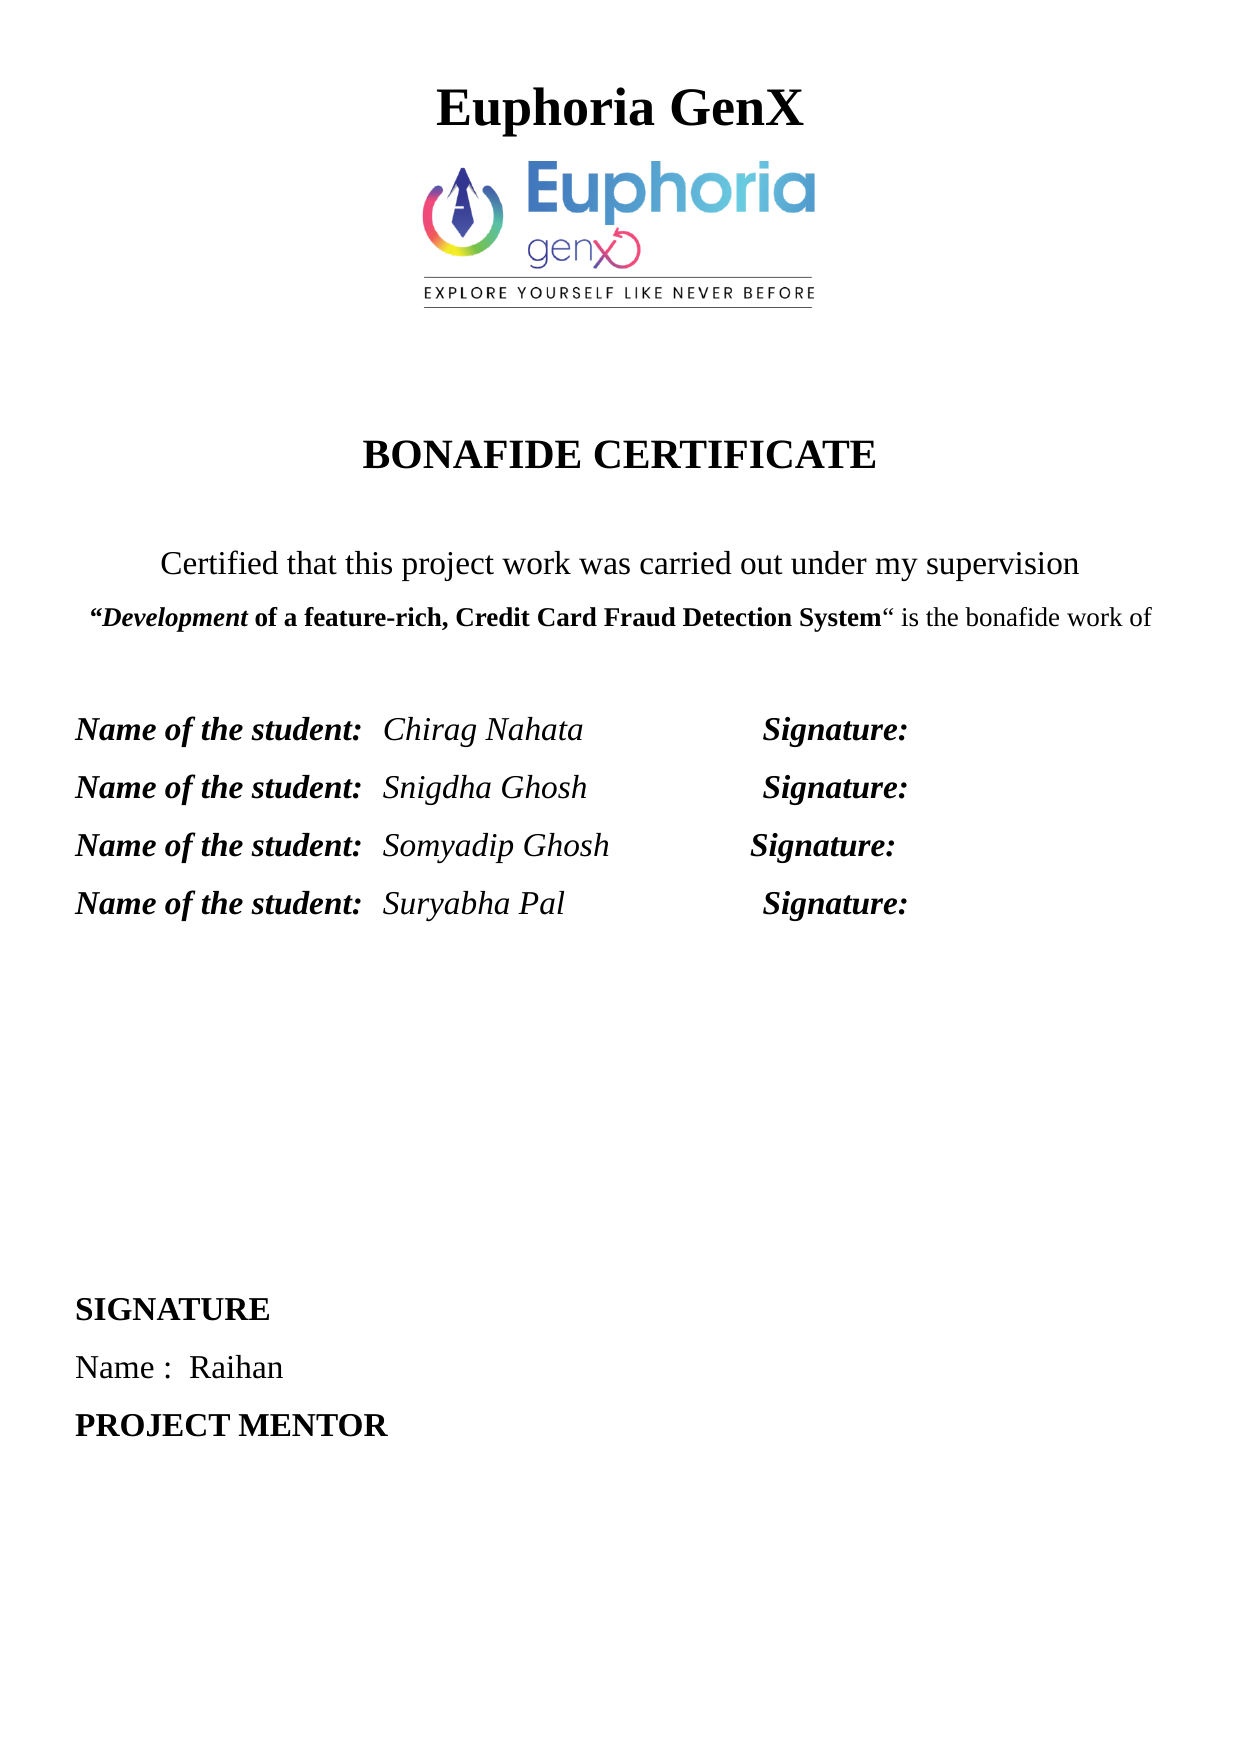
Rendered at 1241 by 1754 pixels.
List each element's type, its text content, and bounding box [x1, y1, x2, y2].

text Name of the student: Somyadip Ghosh Signature: [75, 825, 1165, 863]
text Name of the student: Chirag Nahata Signature: [75, 709, 1165, 747]
text Name : Raihan [75, 1347, 1165, 1386]
text Certified that this project work was carried out under my supervision [75, 543, 1165, 581]
text “Development of a feature-rich, Credit Card Fraud Detection System“ is the bonafide work of [75, 601, 1165, 632]
picture [422, 161, 818, 308]
text PROJECT MENTOR [75, 1405, 1165, 1444]
text Euphoria GenX [75, 75, 1165, 137]
text BONAFIDE CERTIFICATE [75, 429, 1165, 477]
text Name of the student: Suryabha Pal Signature: [75, 883, 1165, 922]
text SIGNATURE [75, 1289, 1165, 1328]
text Name of the student: Snigdha Ghosh Signature: [75, 767, 1165, 806]
